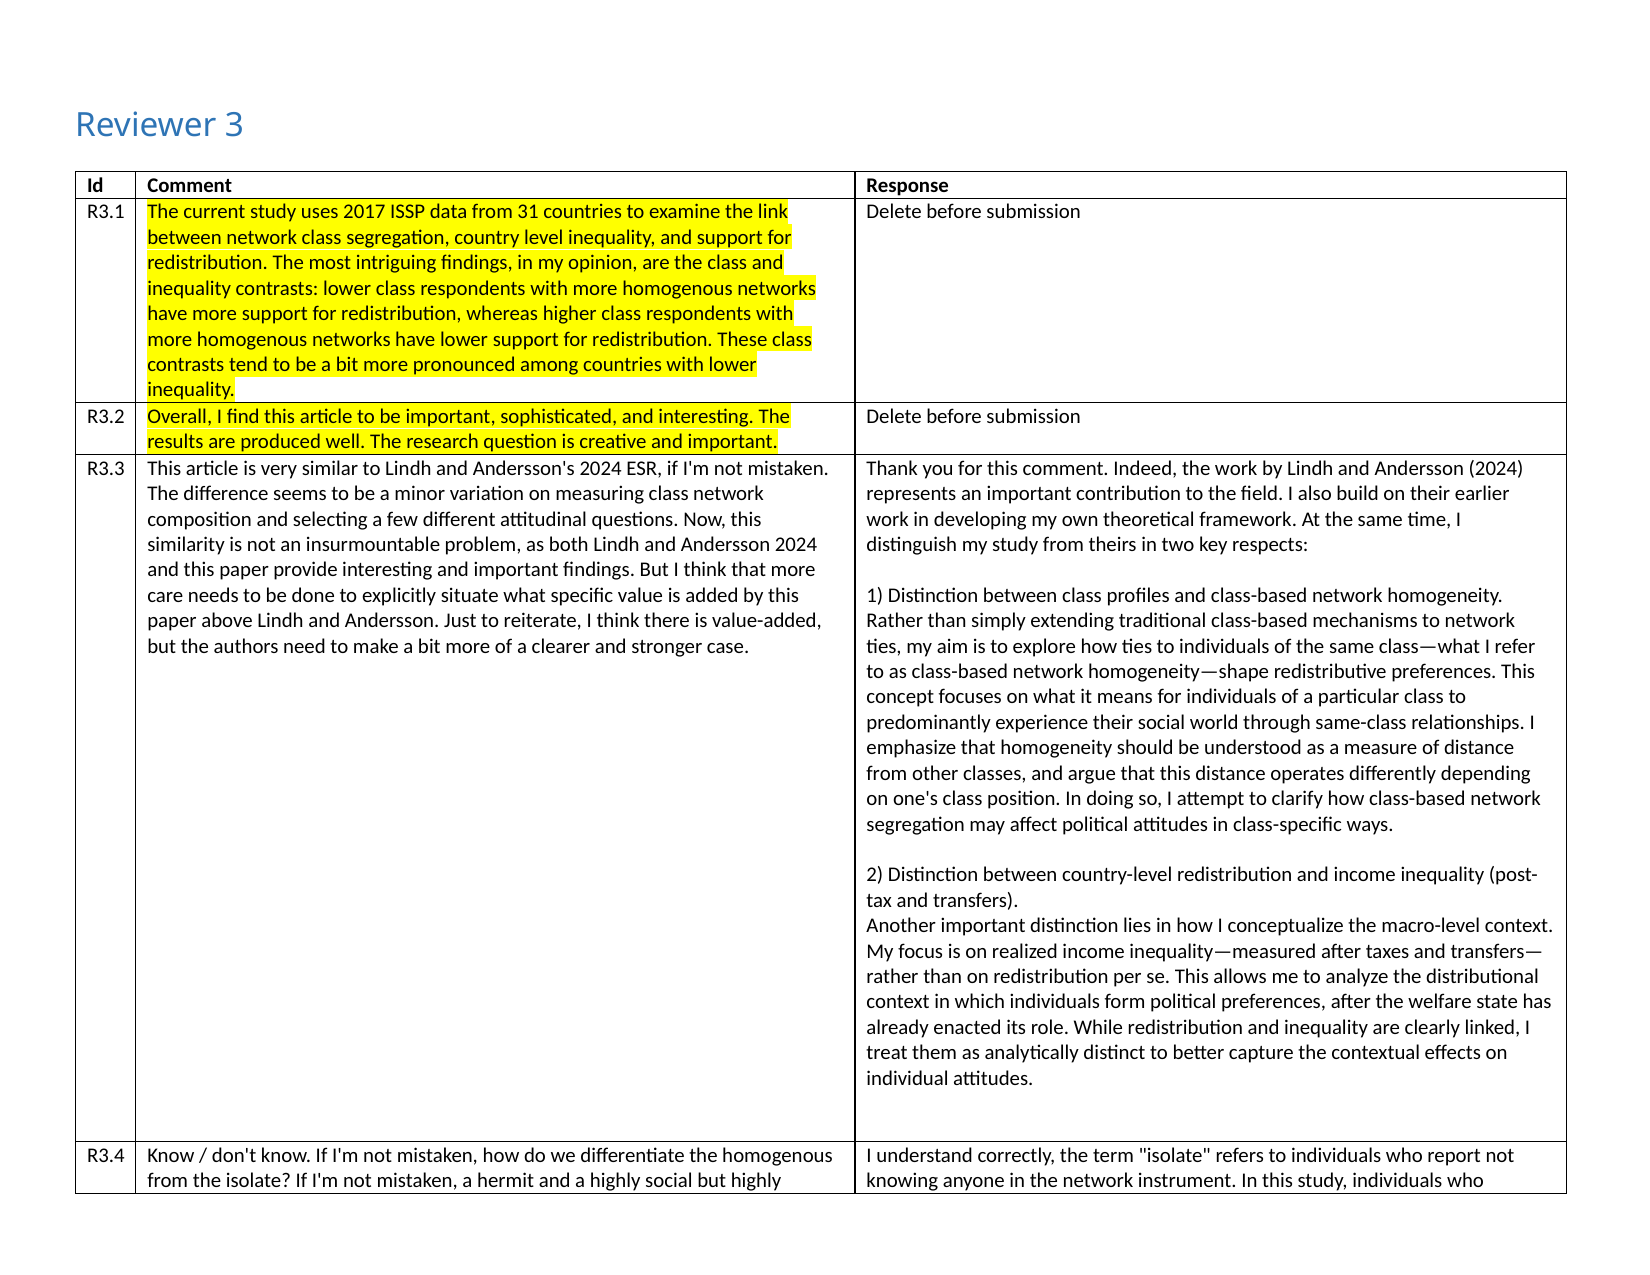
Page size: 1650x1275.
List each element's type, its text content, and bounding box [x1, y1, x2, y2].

table_cell The current study uses 2017 ISSP data from 31 countries to examine the link between network class segregation, country level inequality, and support for redistribution. The most intriguing findings, in my opinion, are the class and inequality contrasts: lower class respondents with more homogenous networks have more support for redistribution, whereas higher class respondents with more homogenous networks have lower support for redistribution. These class contrasts tend to be a bit more pronounced among countries with lower inequality. [136, 199, 854, 402]
subtitle Reviewer 3 [75, 100, 1575, 146]
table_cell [136, 1142, 854, 1193]
table_cell Delete before submission [856, 199, 1566, 402]
table_cell R3.2 [76, 403, 135, 454]
table_cell Thank you for this comment. Indeed, the work by Lindh and Andersson (2024) represents an important contribution to the field. I also build on their earlier work in developing my own theoretical framework. At the same time, I distinguish my study from theirs in two key respects: 1) Distinction between class profiles and class-based network homogeneity. Rather than simply extending traditional class-based mechanisms to network ties, my aim is to explore how ties to individuals of the same class—what I refer to as class-based network homogeneity—shape redistributive preferences. This concept focuses on what it means for individuals of a particular class to predominantly experience their social world through same-class relationships. I emphasize that homogeneity should be understood as a measure of distance from other classes, and argue that this distance operates differently depending on one's class position. In doing so, I attempt to clarify how class-based network segregation may affect political attitudes in class-specific ways. 2) Distinction between country-level redistribution and income inequality (post-tax and transfers). Another important distinction lies in how I conceptualize the macro-level context. My focus is on realized income inequality—measured after taxes and transfers—rather than on redistribution per se. This allows me to analyze the distributional context in which individuals form political preferences, after the welfare state has already enacted its role. While redistribution and inequality are clearly linked, I treat them as analytically distinct to better capture the contextual effects on individual attitudes. [856, 455, 1566, 1141]
table_header Id [76, 172, 135, 198]
table_header Response [856, 172, 1566, 198]
table_cell Overall, I find this article to be important, sophisticated, and interesting. The results are produced well. The research question is creative and important. [136, 403, 854, 454]
table_cell R3.1 [76, 199, 135, 402]
table_cell R3.4 [76, 1142, 135, 1193]
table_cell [856, 1142, 1566, 1193]
table_cell Delete before submission [856, 403, 1566, 454]
table_header Comment [136, 172, 854, 198]
table_cell This article is very similar to Lindh and Andersson's 2024 ESR, if I'm not mistaken. The difference seems to be a minor variation on measuring class network composition and selecting a few different attitudinal questions. Now, this similarity is not an insurmountable problem, as both Lindh and Andersson 2024 and this paper provide interesting and important findings. But I think that more care needs to be done to explicitly situate what specific value is added by this paper above Lindh and Andersson. Just to reiterate, I think there is value-added, but the authors need to make a bit more of a clearer and stronger case. [136, 455, 854, 1141]
table_cell R3.3 [76, 455, 135, 1141]
